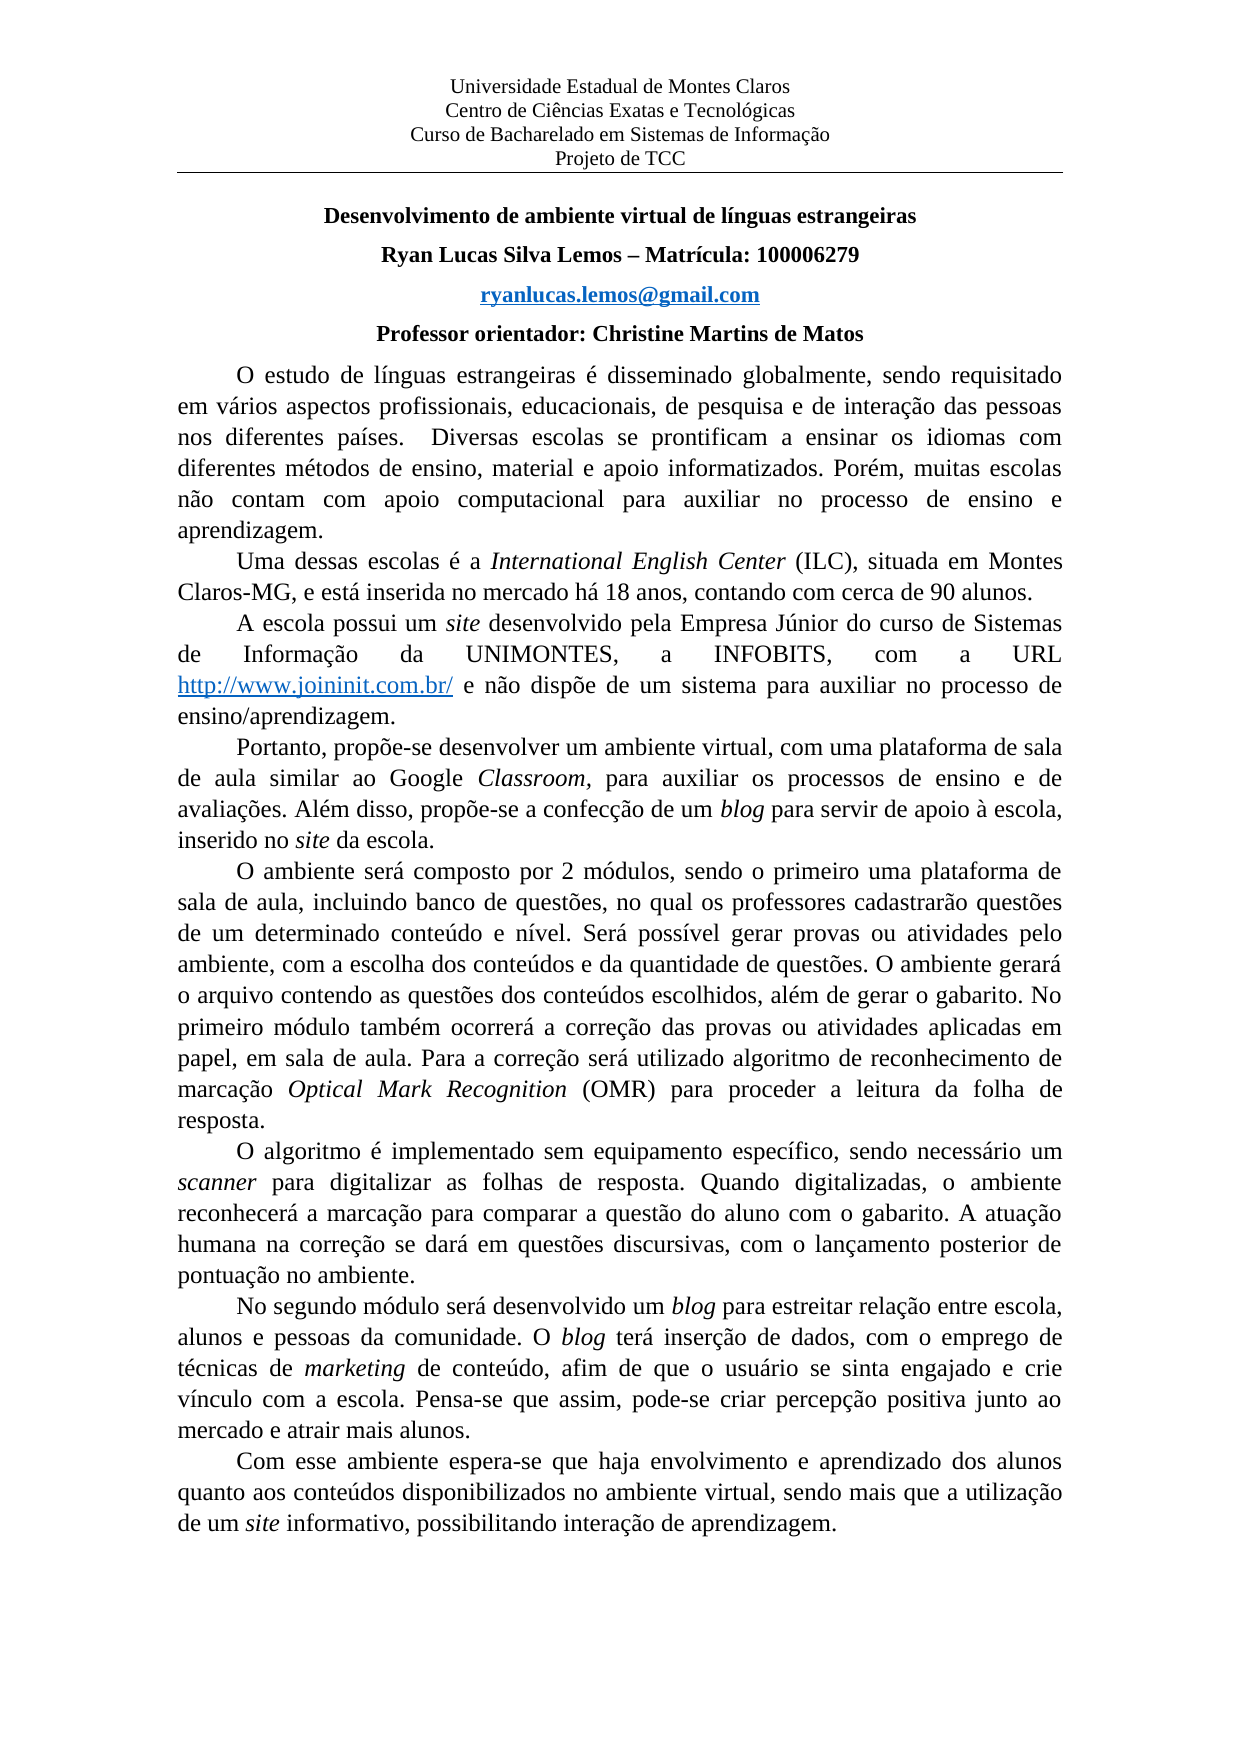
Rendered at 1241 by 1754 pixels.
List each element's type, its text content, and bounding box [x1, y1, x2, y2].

text O estudo de línguas estrangeiras é disseminado globalmente, sendo requisitado em vários aspectos profissionais, educacionais, de pesquisa e de interação das pessoas nos diferentes países. Diversas escolas se prontificam a ensinar os idiomas com diferentes métodos de ensino, material e apoio informatizados. Porém, muitas escolas não contam com apoio computacional para auxiliar no processo de ensino e aprendizagem. [177, 360, 1063, 544]
text A escola possui um site desenvolvido pela Empresa Júnior do curso de Sistemas de Informação da UNIMONTES, a INFOBITS, com a URL http://www.joininit.com.br/ e não dispõe de um sistema para auxiliar no processo de ensino/aprendizagem. [177, 608, 1063, 730]
text Uma dessas escolas é a International English Center (ILC), situada em Montes Claros-MG, e está inserida no mercado há 18 anos, contando com cerca de 90 alunos. [177, 546, 1063, 606]
text Portanto, propõe-se desenvolver um ambiente virtual, com uma plataforma de sala de aula similar ao Google Classroom, para auxiliar os processos de ensino e de avaliações. Além disso, propõe-se a confecção de um blog para servir de apoio à escola, inserido no site da escola. [177, 732, 1063, 854]
text Ryan Lucas Silva Lemos – Matrícula: 100006279 [177, 241, 1063, 268]
text O algoritmo é implementado sem equipamento específico, sendo necessário um scanner para digitalizar as folhas de resposta. Quando digitalizadas, o ambiente reconhecerá a marcação para comparar a questão do aluno com o gabarito. A atuação humana na correção se dará em questões discursivas, com o lançamento posterior de pontuação no ambiente. [177, 1136, 1063, 1289]
text Professor orientador: Christine Martins de Matos [177, 320, 1063, 347]
text No segundo módulo será desenvolvido um blog para estreitar relação entre escola, alunos e pessoas da comunidade. O blog terá inserção de dados, com o emprego de técnicas de marketing de conteúdo, afim de que o usuário se sinta engajado e crie vínculo com a escola. Pensa-se que assim, pode-se criar percepção positiva junto ao mercado e atrair mais alunos. [177, 1291, 1063, 1444]
text O ambiente será composto por 2 módulos, sendo o primeiro uma plataforma de sala de aula, incluindo banco de questões, no qual os professores cadastrarão questões de um determinado conteúdo e nível. Será possível gerar provas ou atividades pelo ambiente, com a escolha dos conteúdos e da quantidade de questões. O ambiente gerará o arquivo contendo as questões dos conteúdos escolhidos, além de gerar o gabarito. No primeiro módulo também ocorrerá a correção das provas ou atividades aplicadas em papel, em sala de aula. Para a correção será utilizado algoritmo de reconhecimento de marcação Optical Mark Recognition (OMR) para proceder a leitura da folha de resposta. [177, 856, 1063, 1133]
text Desenvolvimento de ambiente virtual de línguas estrangeiras [177, 202, 1063, 228]
text Com esse ambiente espera-se que haja envolvimento e aprendizado dos alunos quanto aos conteúdos disponibilizados no ambiente virtual, sendo mais que a utilização de um site informativo, possibilitando interação de aprendizagem. [177, 1446, 1063, 1537]
text ryanlucas.lemos@gmail.com [177, 281, 1063, 307]
